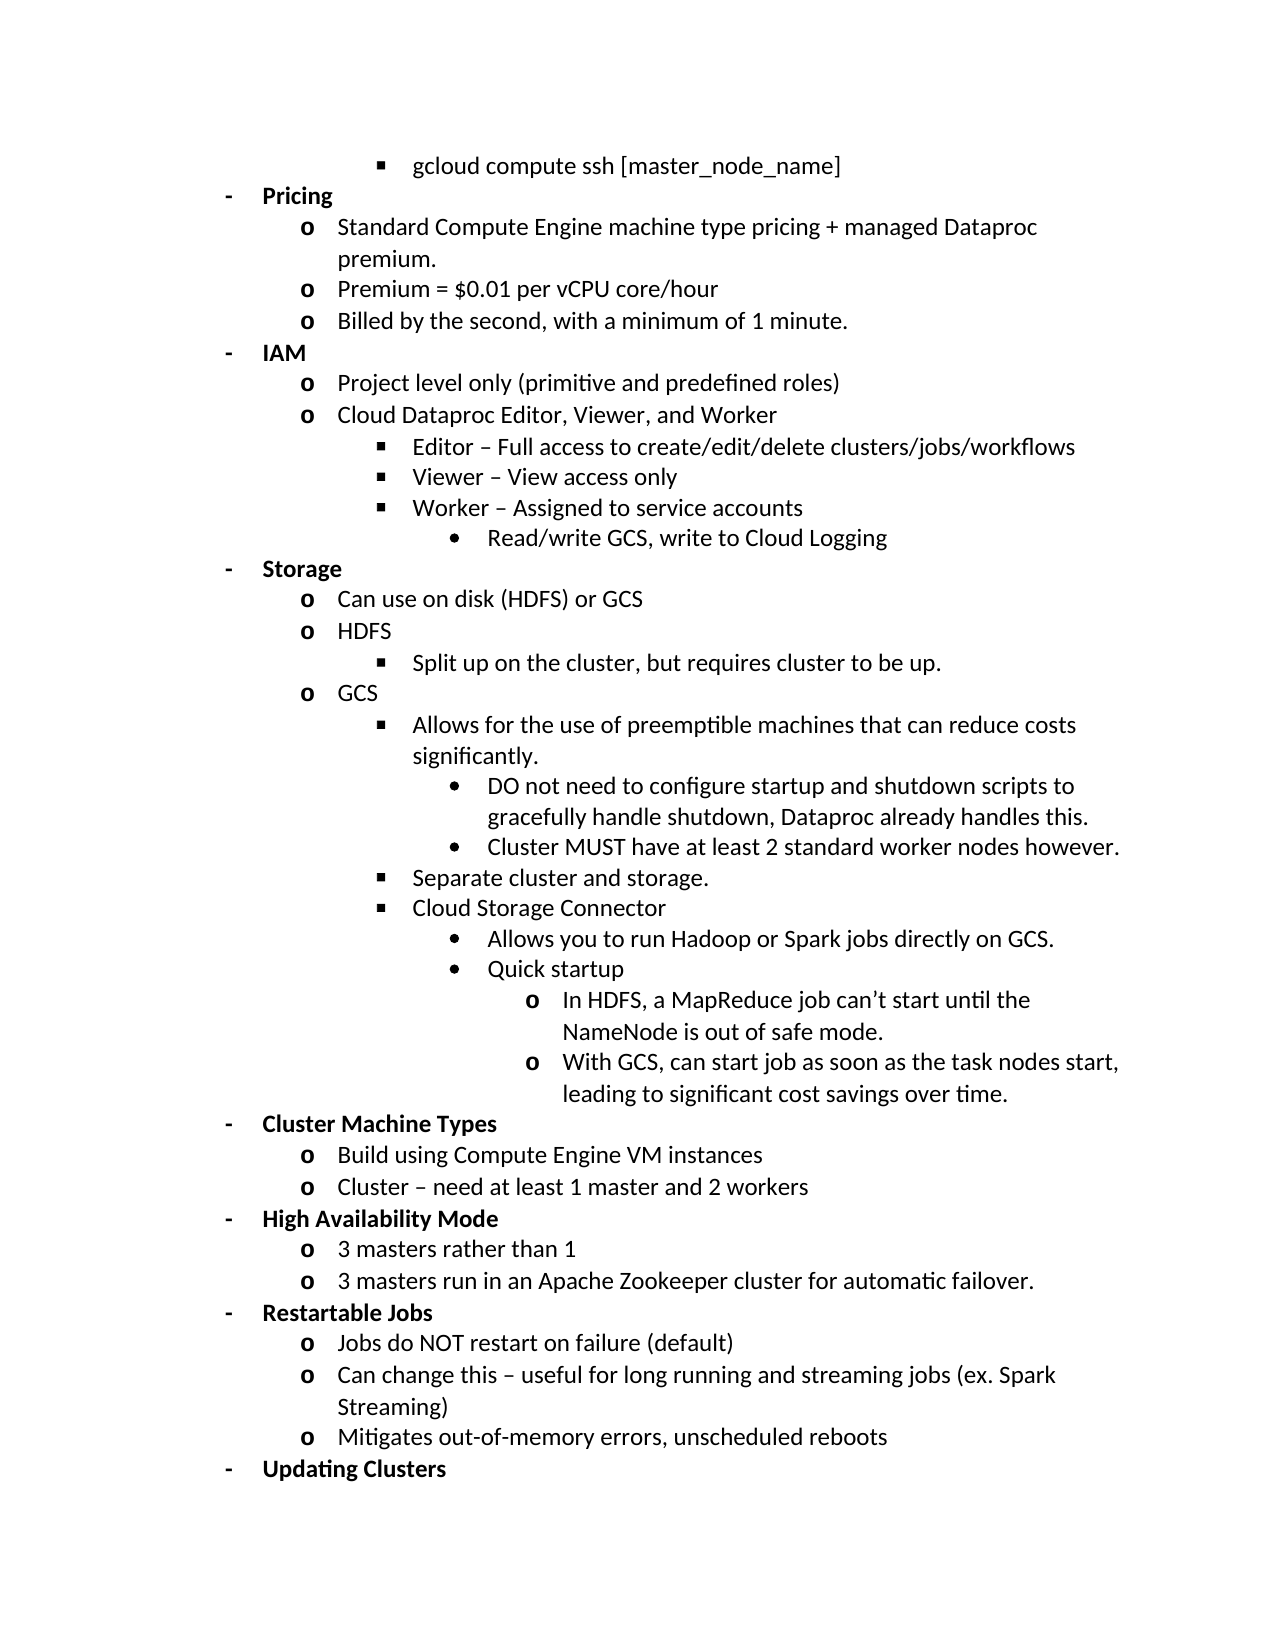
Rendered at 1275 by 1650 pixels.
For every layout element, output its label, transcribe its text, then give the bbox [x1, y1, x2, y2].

list Cluster – need at least 1 master and 2 workers [300, 1171, 1125, 1203]
list Separate cluster and storage. [375, 862, 1125, 892]
list Jobs do NOT restart on failure (default) [300, 1327, 1125, 1359]
list Allows you to run Hadoop or Spark jobs directly on GCS. [450, 923, 1125, 953]
list Mitigates out-of-memory errors, unscheduled reboots [300, 1421, 1125, 1453]
list Updating Clusters [225, 1453, 1125, 1484]
list Split up on the cluster, but requires cluster to be up. [375, 647, 1125, 678]
list Cloud Dataproc Editor, Viewer, and Worker [300, 399, 1125, 431]
list gcloud compute ssh [master_node_name] [375, 150, 1125, 181]
list 3 masters run in an Apache Zookeeper cluster for automatic failover. [300, 1265, 1125, 1297]
list Billed by the second, with a minimum of 1 minute. [300, 305, 1125, 337]
list Can use on disk (HDFS) or GCS [300, 583, 1125, 615]
list GCS [300, 678, 1125, 709]
list Editor – Full access to create/edit/delete clusters/jobs/workflows [375, 431, 1125, 461]
list Cloud Storage Connector [375, 892, 1125, 923]
list Cluster MUST have at least 2 standard worker nodes however. [450, 831, 1125, 862]
list Worker – Assigned to service accounts [375, 492, 1125, 522]
list Allows for the use of preemptible machines that can reduce costs significantly. [375, 709, 1125, 770]
list HDFS [300, 615, 1125, 647]
list In HDFS, a MapReduce job can’t start until the NameNode is out of safe mode. [525, 984, 1125, 1046]
list Build using Compute Engine VM instances [300, 1139, 1125, 1171]
list Read/write GCS, write to Cloud Logging [450, 522, 1125, 553]
list Viewer – View access only [375, 461, 1125, 492]
list 3 masters rather than 1 [300, 1233, 1125, 1265]
list Cluster Machine Types [225, 1109, 1125, 1139]
list Quick startup [450, 953, 1125, 984]
list DO not need to configure startup and shutdown scripts to gracefully handle shutdown, Dataproc already handles this. [450, 770, 1125, 831]
list Project level only (primitive and predefined roles) [300, 367, 1125, 399]
list Storage [225, 553, 1125, 583]
list High Availability Mode [225, 1203, 1125, 1233]
list With GCS, can start job as soon as the task nodes start, leading to significant cost savings over time. [525, 1046, 1125, 1109]
list Can change this – useful for long running and streaming jobs (ex. Spark Streaming) [300, 1359, 1125, 1421]
list Standard Compute Engine machine type pricing + managed Dataproc premium. [300, 211, 1125, 273]
list Premium = $0.01 per vCPU core/hour [300, 273, 1125, 305]
list Restartable Jobs [225, 1297, 1125, 1327]
list IAM [225, 337, 1125, 367]
list Pricing [225, 181, 1125, 211]
